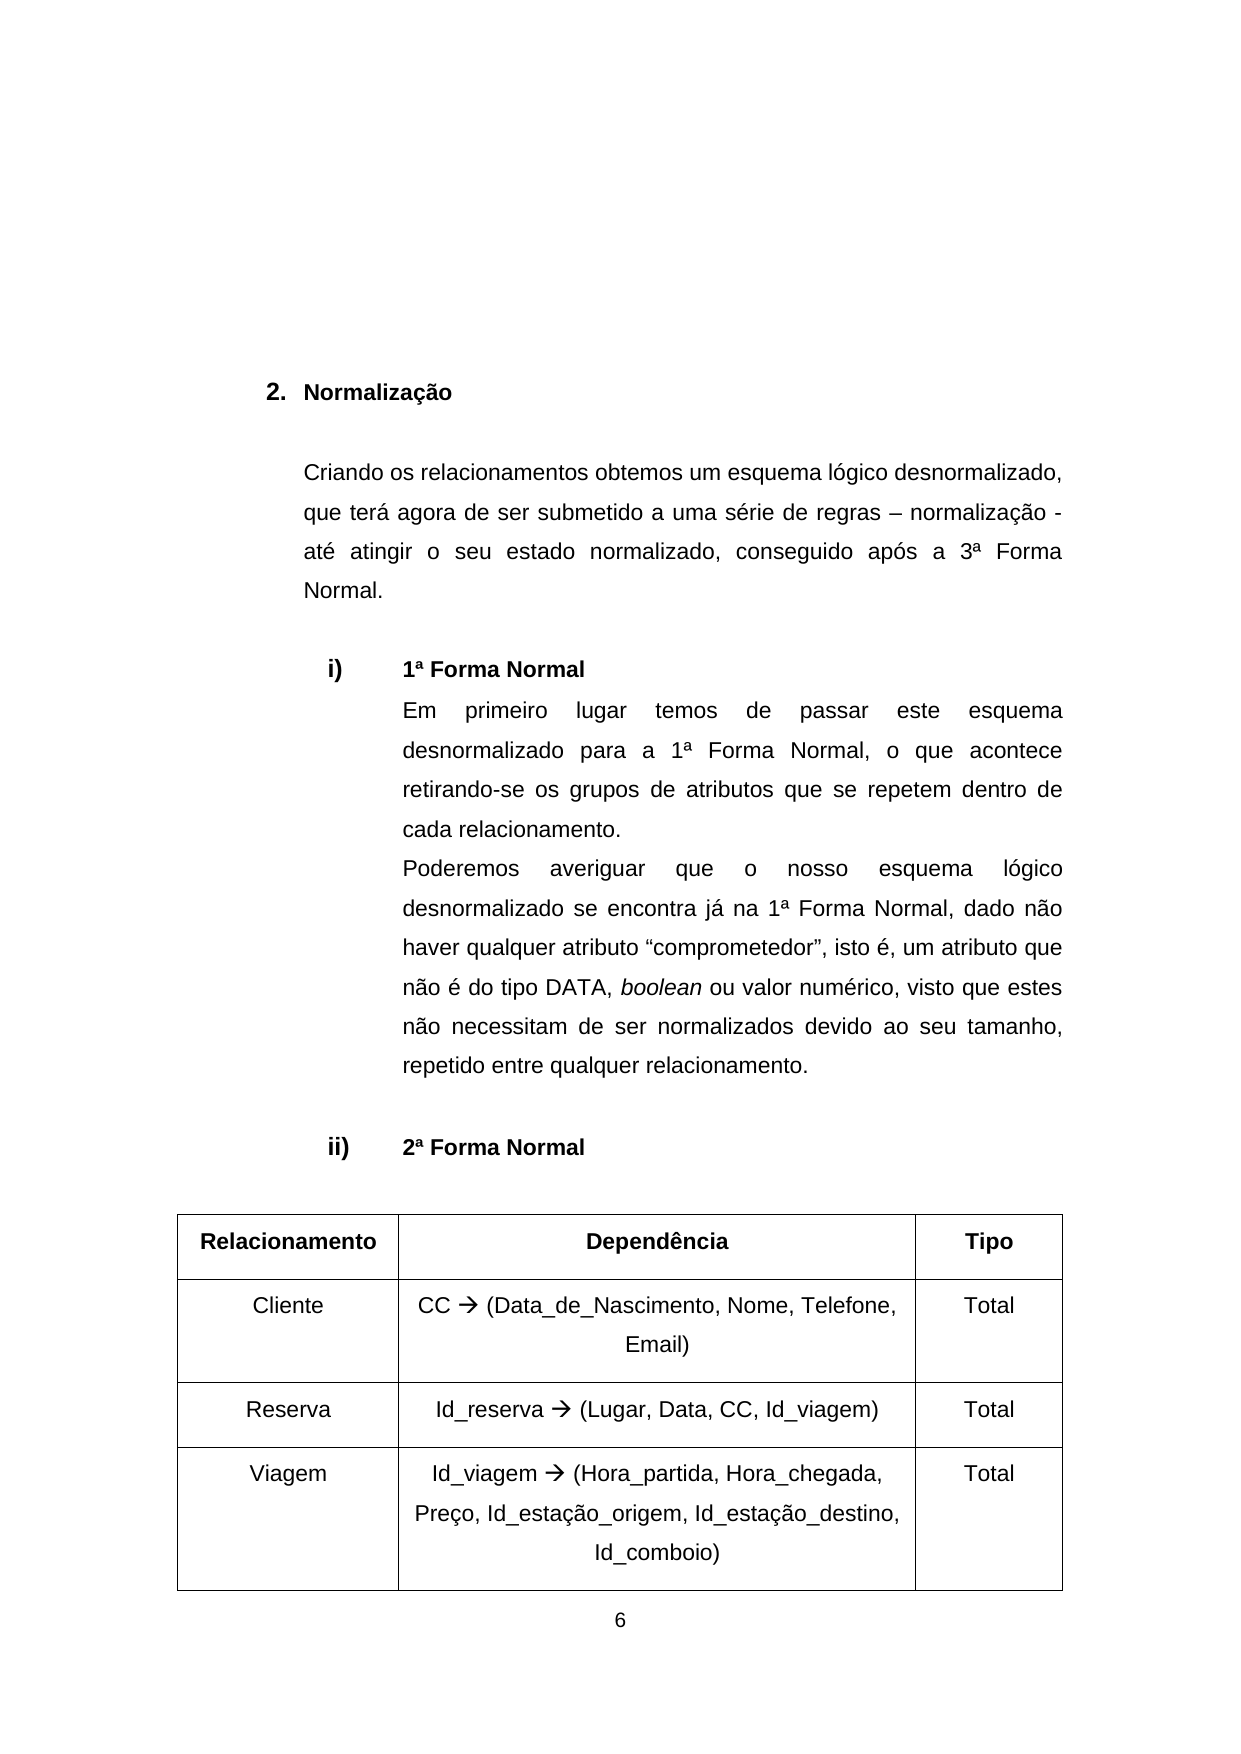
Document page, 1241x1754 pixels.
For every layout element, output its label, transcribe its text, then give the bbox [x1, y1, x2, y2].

table_cell Viagem [178, 1448, 398, 1590]
table_cell Id_viagem (Hora_partida, Hora_chegada, Preço, Id_estação_origem, Id_estação_destino, Id_comboio) [399, 1448, 915, 1590]
list Normalização [266, 376, 1063, 405]
text Poderemos averiguar que o nosso esquema lógico desnormalizado se encontra já na 1ª Forma Normal, dado não haver qualquer atributo “comprometedor”, isto é, um atributo que não é do tipo DATA, boolean ou valor numérico, visto que estes não necessitam de ser normalizados devido ao seu tamanho, repetido entre qualquer relacionamento. [402, 855, 1063, 1079]
list 2ª Forma Normal [327, 1131, 1063, 1160]
list 1ª Forma Normal [327, 654, 1063, 683]
text Em primeiro lugar temos de passar este esquema desnormalizado para a 1ª Forma Normal, o que acontece retirando-se os grupos de atributos que se repetem dentro de cada relacionamento. [402, 697, 1063, 842]
table_cell Reserva [178, 1383, 398, 1447]
table_cell Total [916, 1448, 1062, 1590]
table_cell Id_reserva (Lugar, Data, CC, Id_viagem) [399, 1383, 915, 1447]
table_header Relacionamento [178, 1215, 398, 1278]
table_cell Cliente [178, 1280, 398, 1382]
table_header Tipo [916, 1215, 1062, 1278]
table_cell Total [916, 1280, 1062, 1382]
text Criando os relacionamentos obtemos um esquema lógico desnormalizado, que terá agora de ser submetido a uma série de regras – normalização - até atingir o seu estado normalizado, conseguido após a 3ª Forma Normal. [303, 459, 1063, 604]
table_cell CC (Data_de_Nascimento, Nome, Telefone, Email) [399, 1280, 915, 1382]
table_header Dependência [399, 1215, 915, 1278]
table_cell Total [916, 1383, 1062, 1447]
